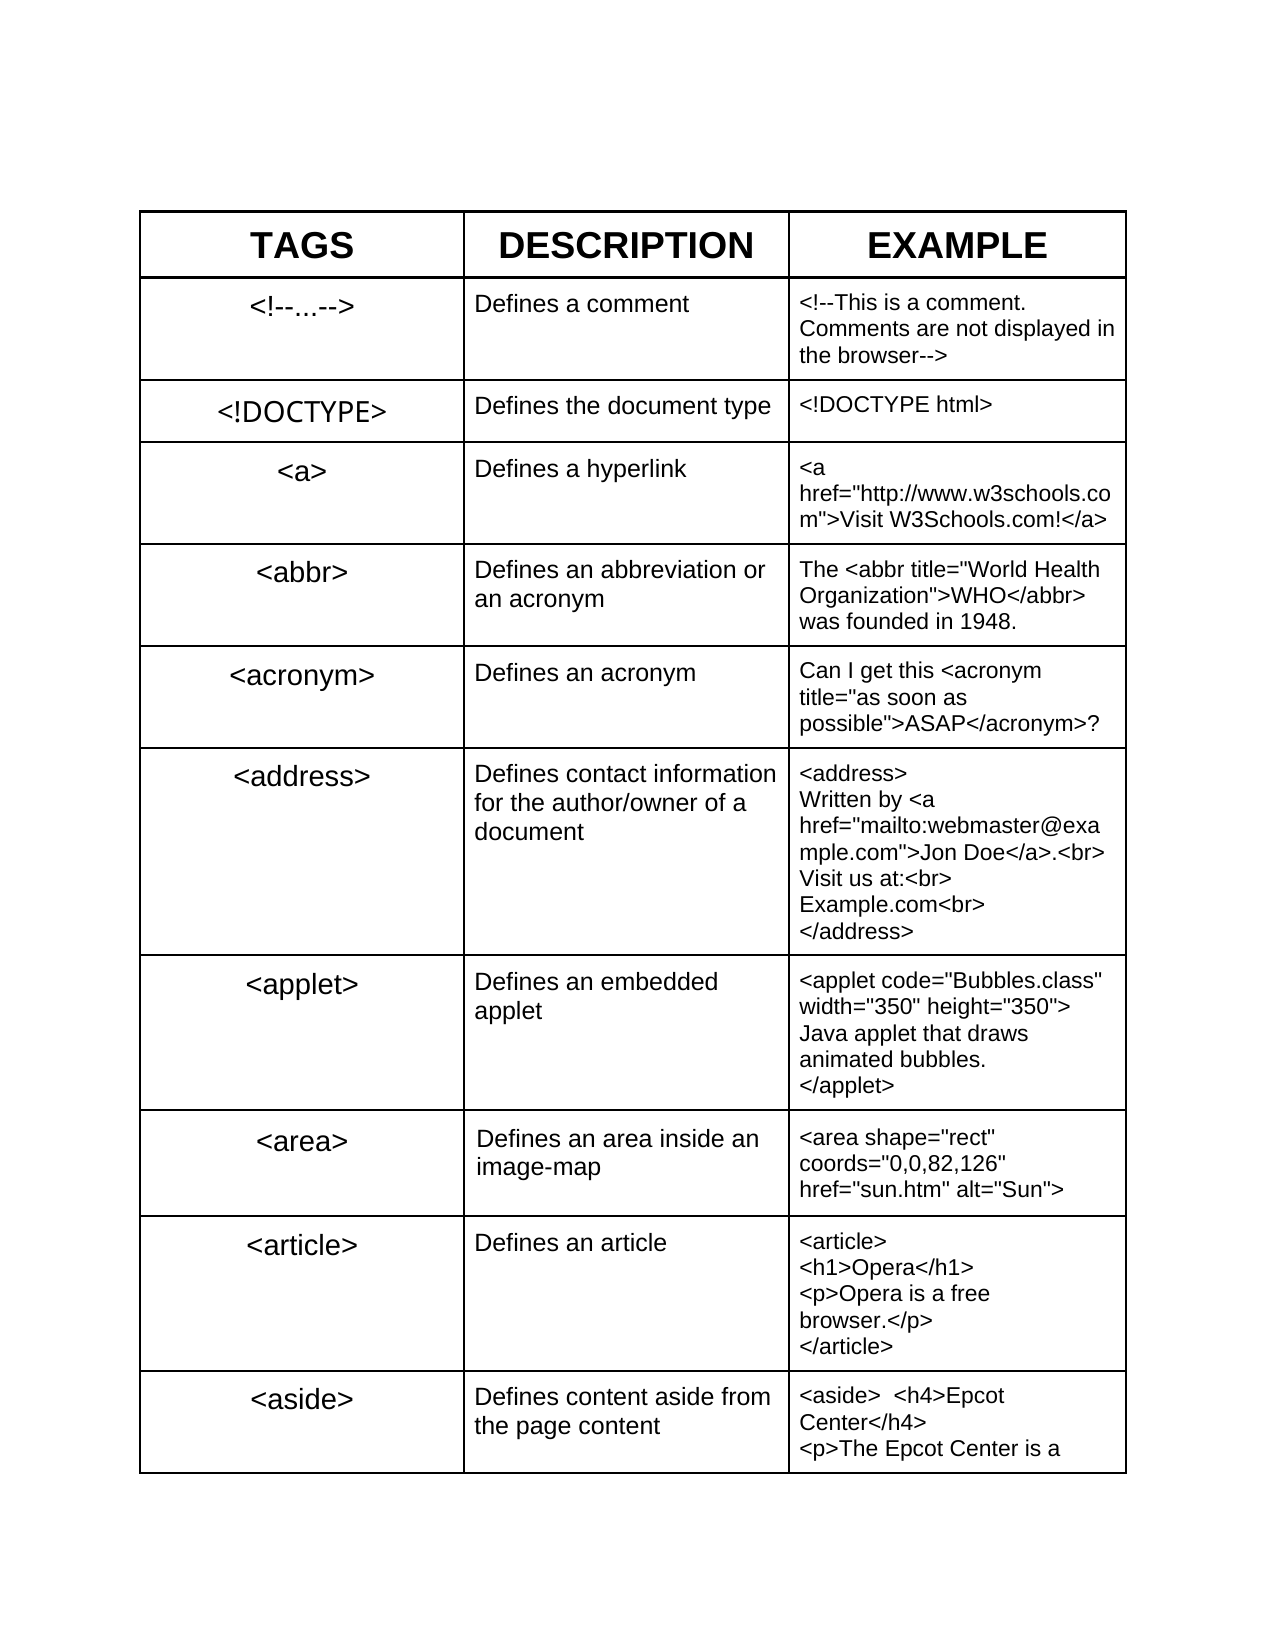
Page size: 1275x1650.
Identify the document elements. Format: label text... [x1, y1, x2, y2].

table_cell <area shape="rect" coords="0,0,82,126" href="sun.htm" alt="Sun"> [790, 1111, 1125, 1215]
table_cell <acronym> [141, 647, 463, 747]
table_cell Defines the document type [465, 381, 788, 441]
table_cell <applet> [141, 956, 463, 1109]
table_cell <!DOCTYPE html> [790, 381, 1125, 441]
table_cell <article> <h1>Opera</h1> <p>Opera is a free browser.</p> </article> [790, 1217, 1125, 1370]
table_cell Defines a hyperlink [465, 443, 788, 543]
table_cell Defines an area inside an image-map [465, 1111, 788, 1215]
table_cell <a> [141, 443, 463, 543]
table_cell Defines contact information for the author/owner of a document [465, 749, 788, 954]
table_cell <address> [141, 749, 463, 954]
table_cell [465, 1372, 788, 1472]
table_cell Defines an acronym [465, 647, 788, 747]
table_header TAGS [141, 213, 463, 276]
table_header EXAMPLE [790, 213, 1125, 276]
table_cell Defines a comment [465, 279, 788, 378]
table_cell <a href="http://www.w3schools.com">Visit W3Schools.com!</a> [790, 443, 1125, 543]
table_cell Defines an abbreviation or an acronym [465, 545, 788, 645]
table_cell Defines an article [465, 1217, 788, 1370]
table_cell <!--This is a comment. Comments are not displayed in the browser--> [790, 279, 1125, 378]
table_cell <aside> [141, 1372, 463, 1472]
table_cell Can I get this <acronym title="as soon as possible">ASAP</acronym>? [790, 647, 1125, 747]
table_cell <!DOCTYPE> [141, 381, 463, 441]
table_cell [790, 1372, 1125, 1472]
table_cell The <abbr title="World Health Organization">WHO</abbr> was founded in 1948. [790, 545, 1125, 645]
table_header DESCRIPTION [465, 213, 788, 276]
table_cell <abbr> [141, 545, 463, 645]
table_cell <applet code="Bubbles.class" width="350" height="350"> Java applet that draws animated bubbles. </applet> [790, 956, 1125, 1109]
table_cell <area> [141, 1111, 463, 1215]
table_cell <article> [141, 1217, 463, 1370]
table_cell <address> Written by <a href="mailto:webmaster@example.com">Jon Doe</a>.<br> Visit us at:<br> Example.com<br> </address> [790, 749, 1125, 954]
table_cell <!--...--> [141, 279, 463, 378]
table_cell Defines an embedded applet [465, 956, 788, 1109]
